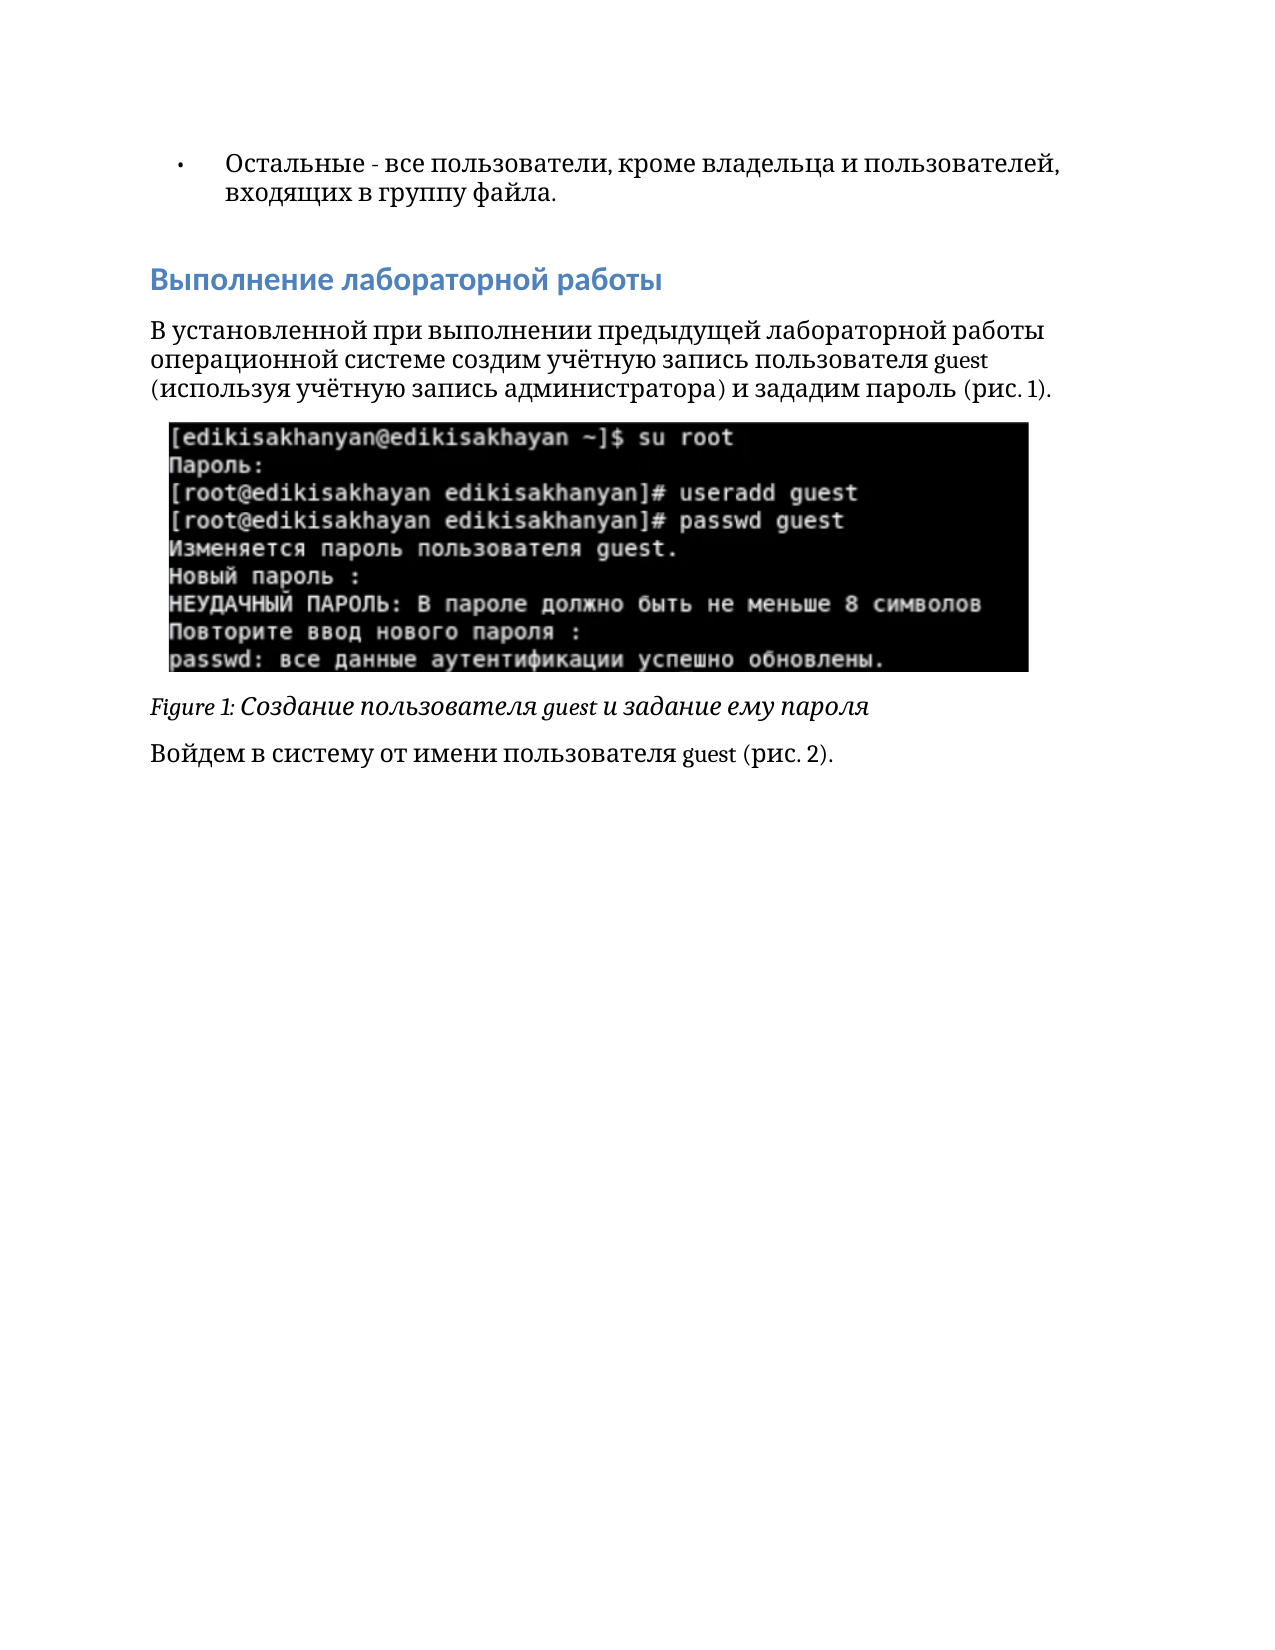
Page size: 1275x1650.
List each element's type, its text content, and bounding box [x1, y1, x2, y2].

subtitle Выполнение лабораторной работы [150, 257, 1125, 298]
picture [168, 422, 1029, 672]
list Остальные - все пользователи, кроме владельца и пользователей, входящих в группу файла. [175, 150, 1125, 207]
text Войдем в систему от имени пользователя guest (рис. 2). [150, 740, 1125, 769]
text В установленной при выполнении предыдущей лабораторной работы операционной системе создим учётную запись пользователя guest (используя учётную запись администратора) и зададим пароль (рис. 1). [150, 317, 1125, 403]
text Figure 1: Создание пользователя guest и задание ему пароля [150, 692, 1125, 721]
